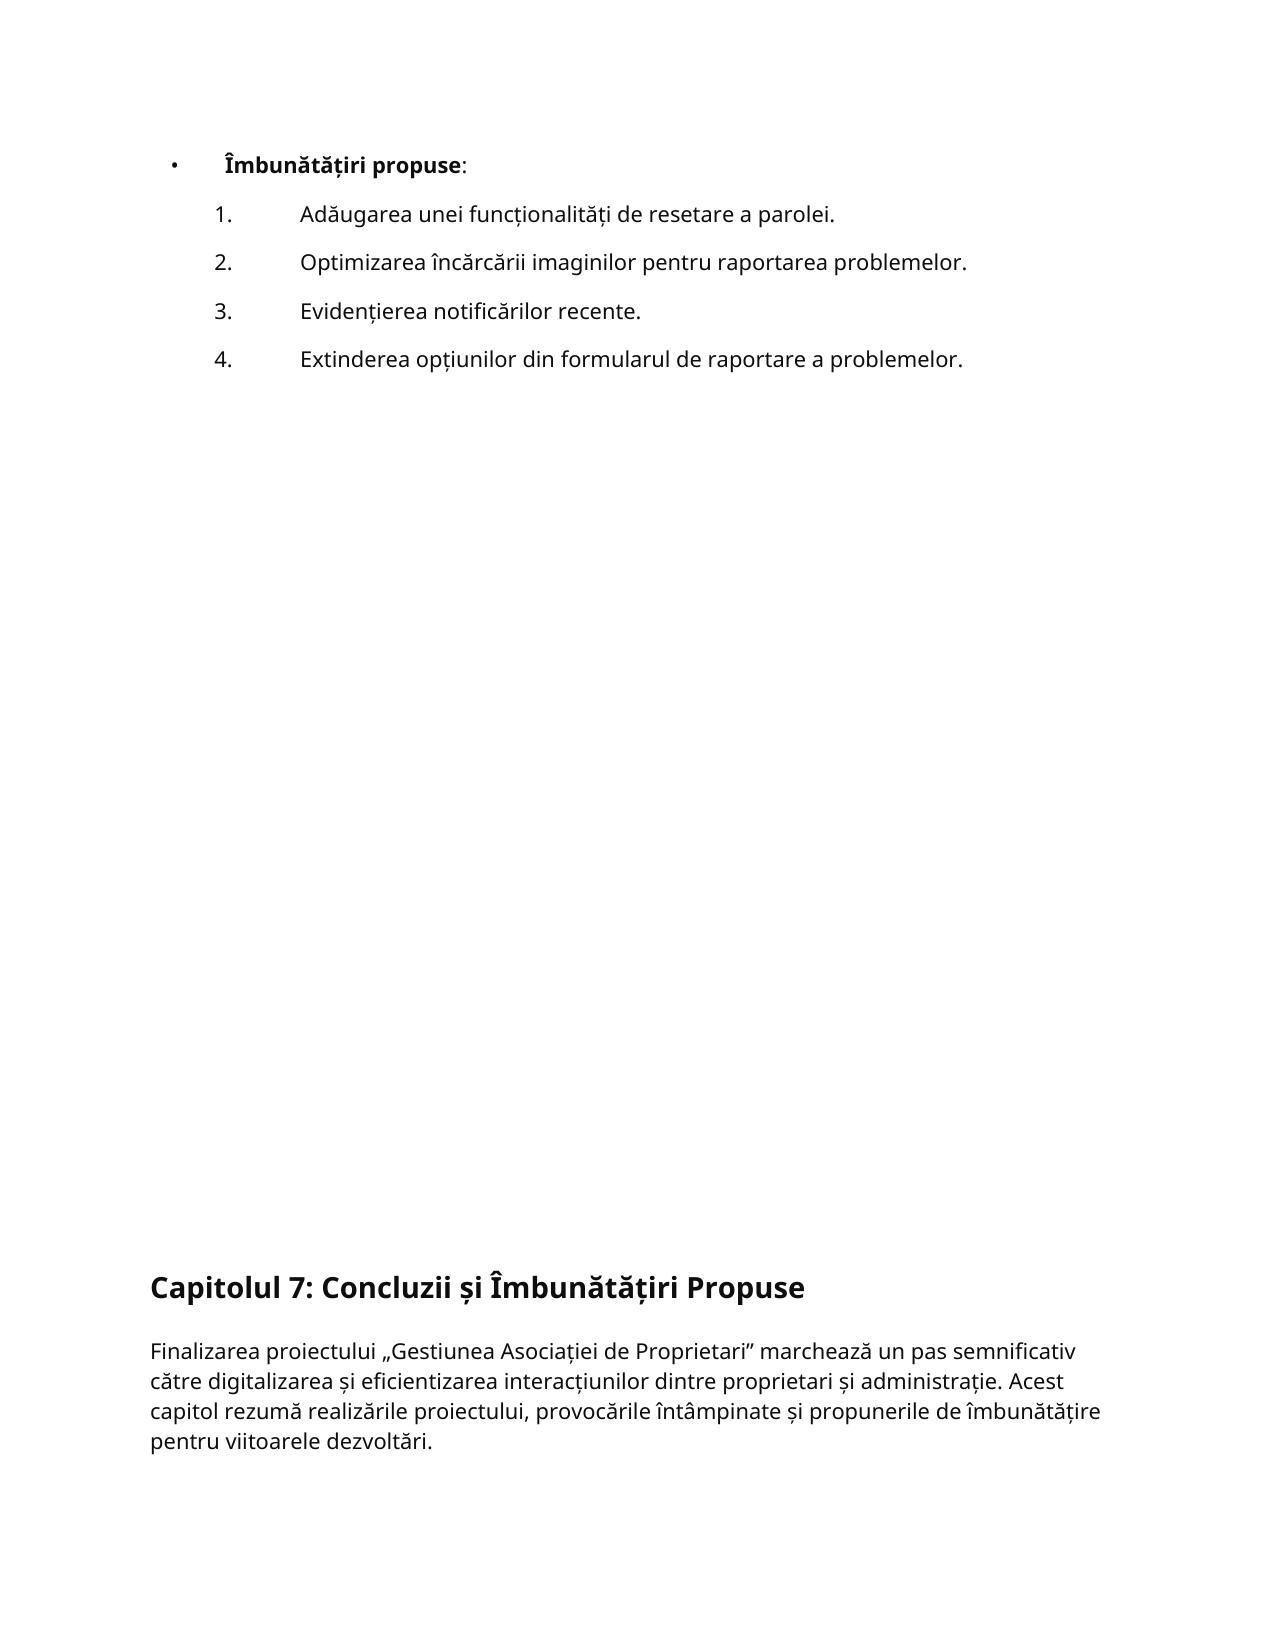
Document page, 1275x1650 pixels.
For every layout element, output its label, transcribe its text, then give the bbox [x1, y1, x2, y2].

text 3. Evidențierea notificărilor recente. [150, 296, 1125, 325]
text 2. Optimizarea încărcării imaginilor pentru raportarea problemelor. [150, 247, 1125, 277]
text 1. Adăugarea unei funcționalități de resetare a parolei. [150, 198, 1125, 228]
text Finalizarea proiectului „Gestiunea Asociației de Proprietari” marchează un pas semnificativ către digitalizarea și eficientizarea interacțiunilor dintre proprietari și administrație. Acest capitol rezumă realizările proiectului, provocările întâmpinate și propunerile de îmbunătățire pentru viitoarele dezvoltări. [150, 1336, 1125, 1456]
text • Îmbunătățiri propuse: [150, 150, 1125, 180]
text Capitolul 7: Concluzii și Îmbunătățiri Propuse [150, 1267, 1125, 1307]
text 4. Extinderea opțiunilor din formularul de raportare a problemelor. [150, 344, 1125, 374]
